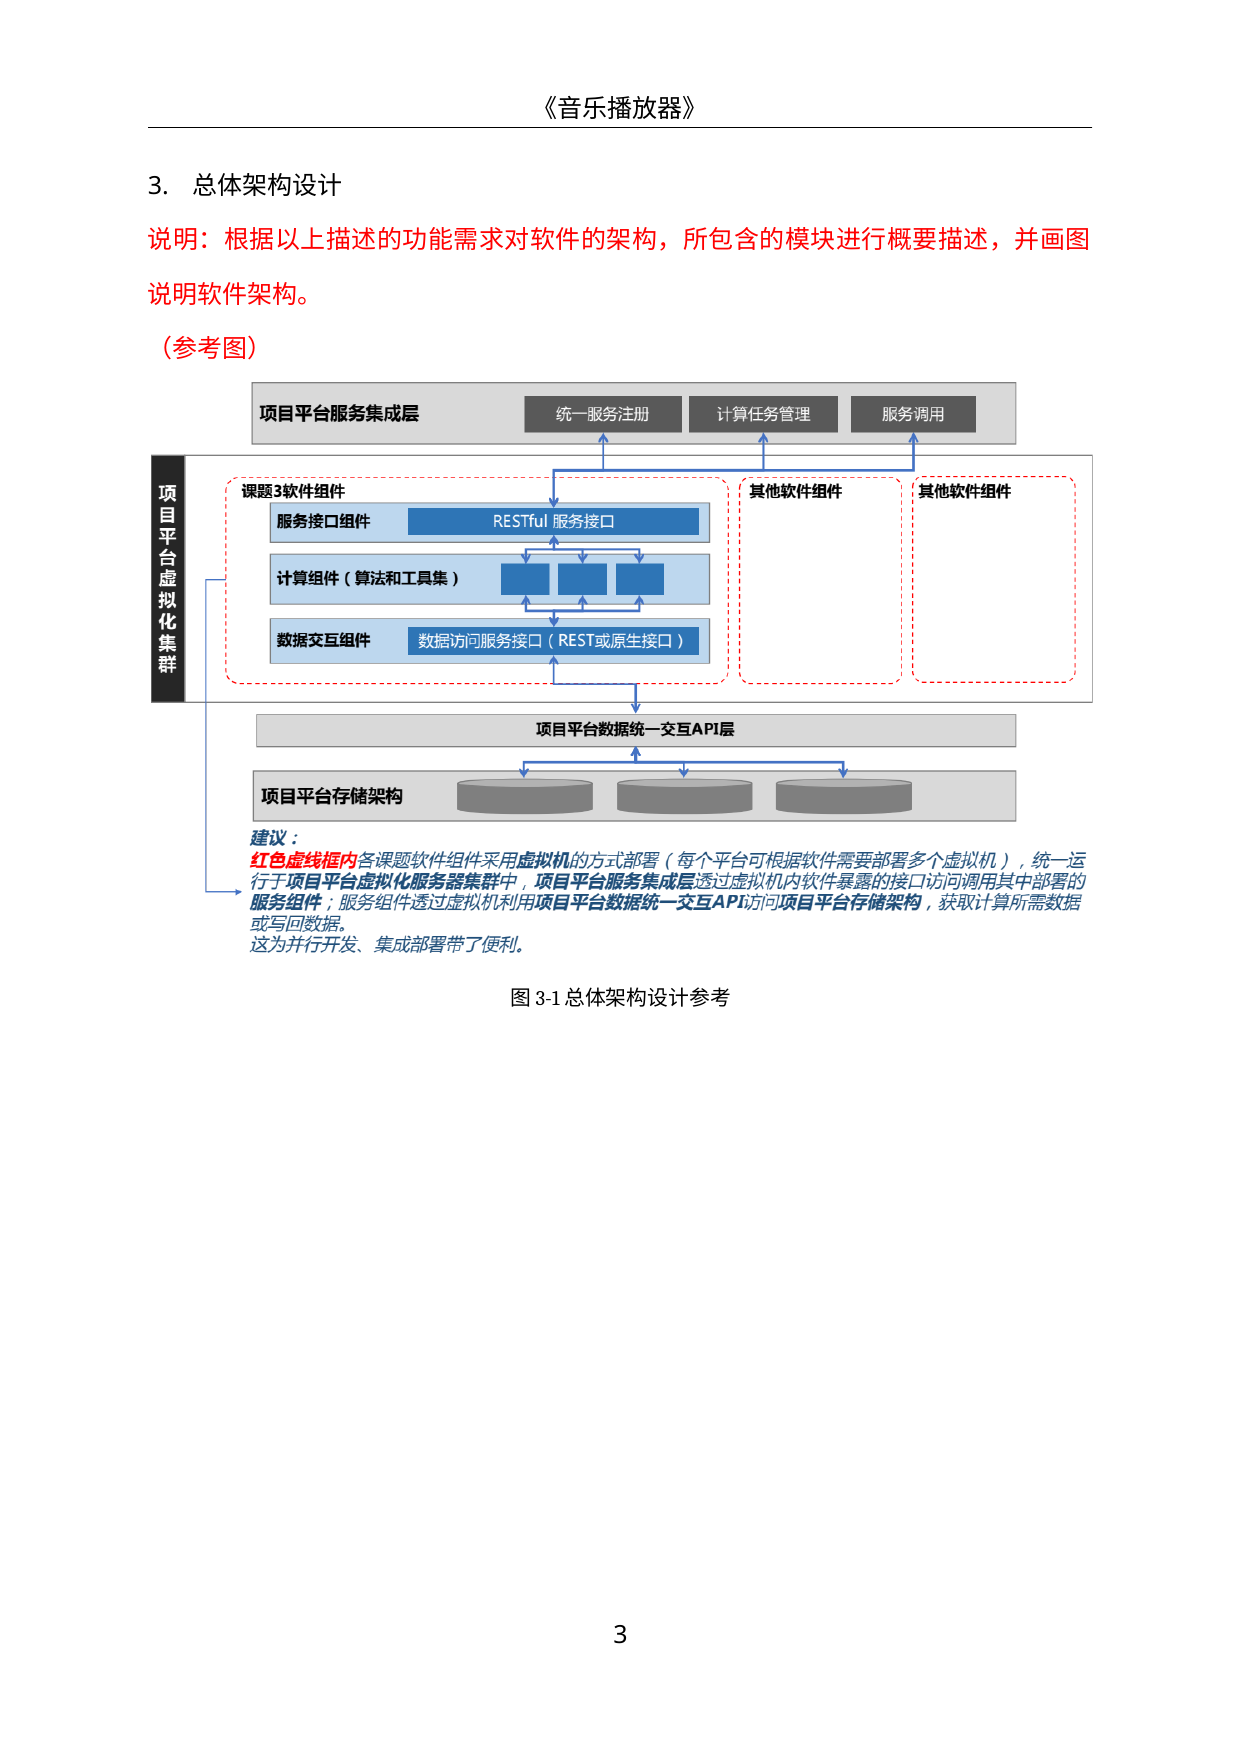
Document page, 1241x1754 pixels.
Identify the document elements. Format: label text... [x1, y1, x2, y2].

text 说明：根据以上描述的功能需求对软件的架构，所包含的模块进行概要描述，并画图说明软件架构。 [148, 220, 1092, 310]
text （参考图） [148, 328, 1092, 365]
subtitle 总体架构设计 [148, 165, 1092, 202]
